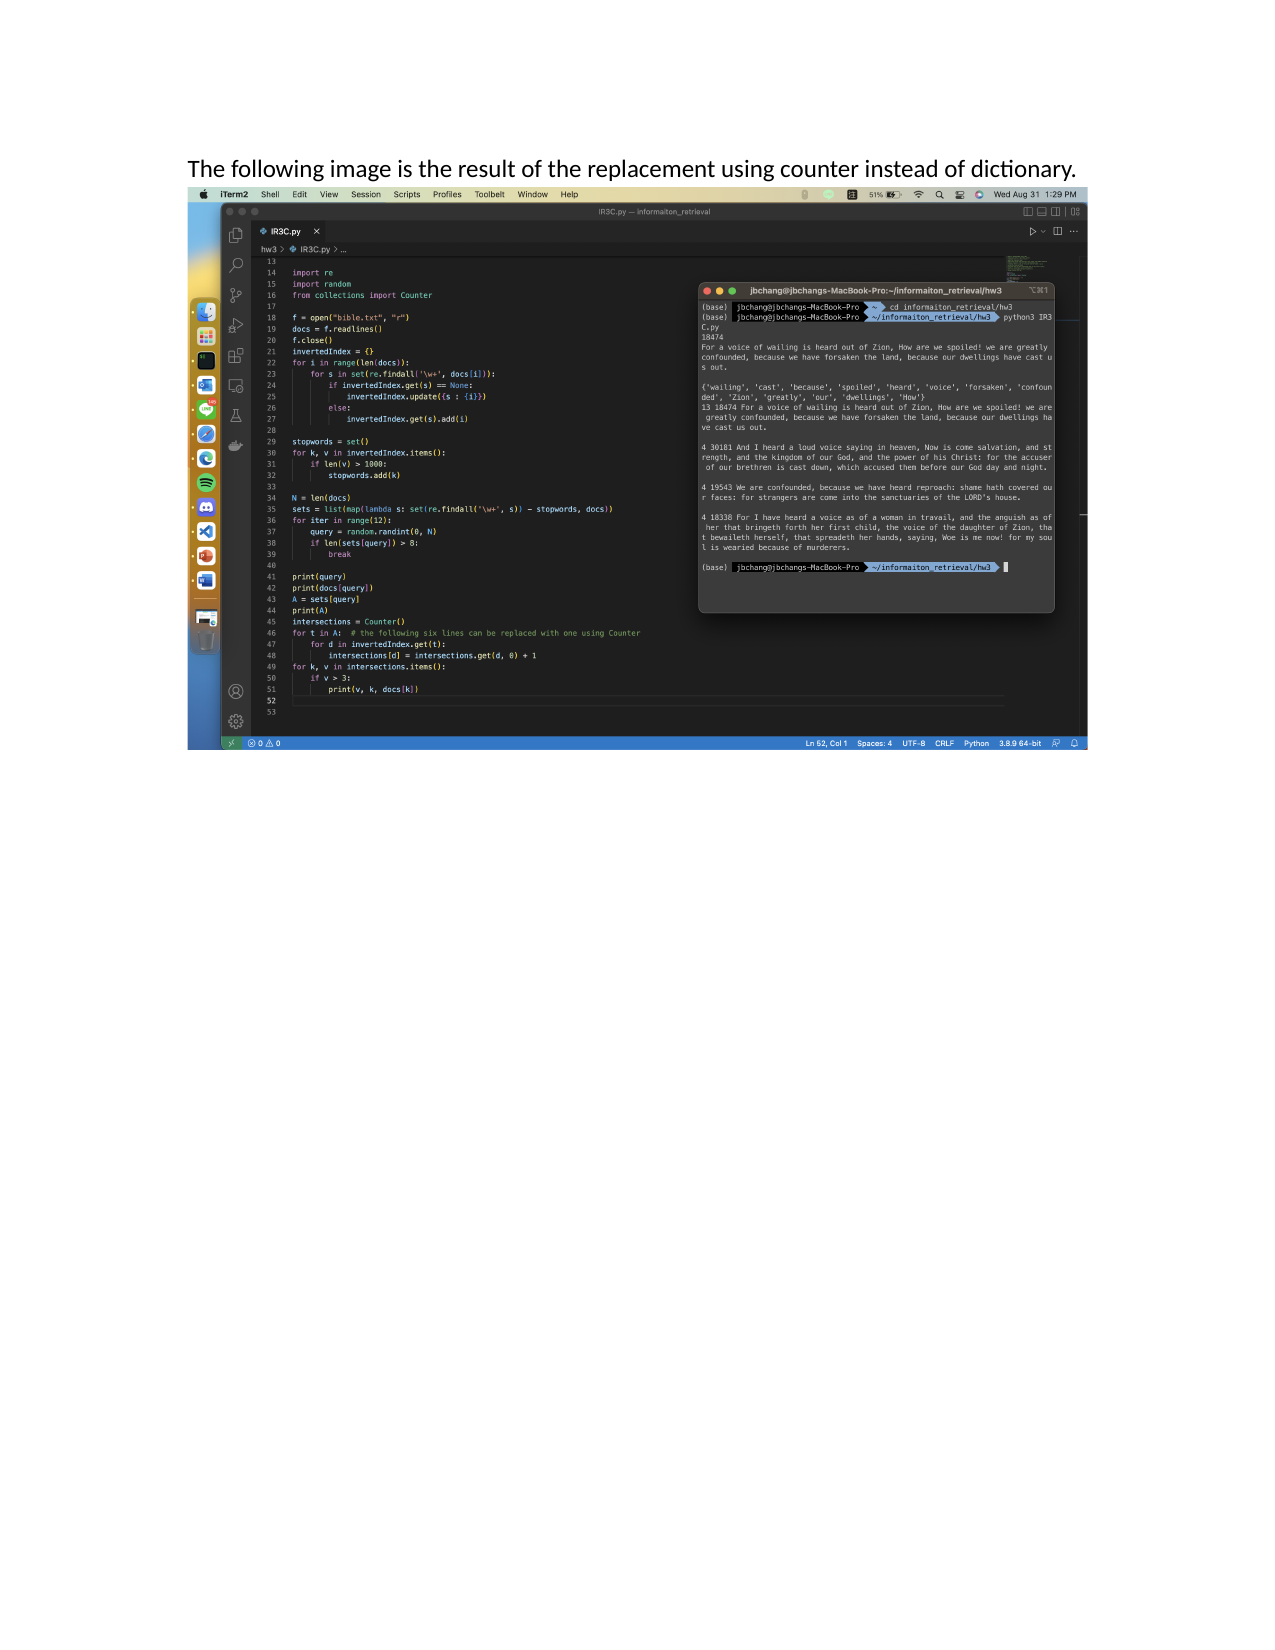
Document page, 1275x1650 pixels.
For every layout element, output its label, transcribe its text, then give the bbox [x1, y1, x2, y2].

text The following image is the result of the replacement using counter instead of dictionary. [187, 150, 1087, 187]
picture [187, 187, 1088, 750]
